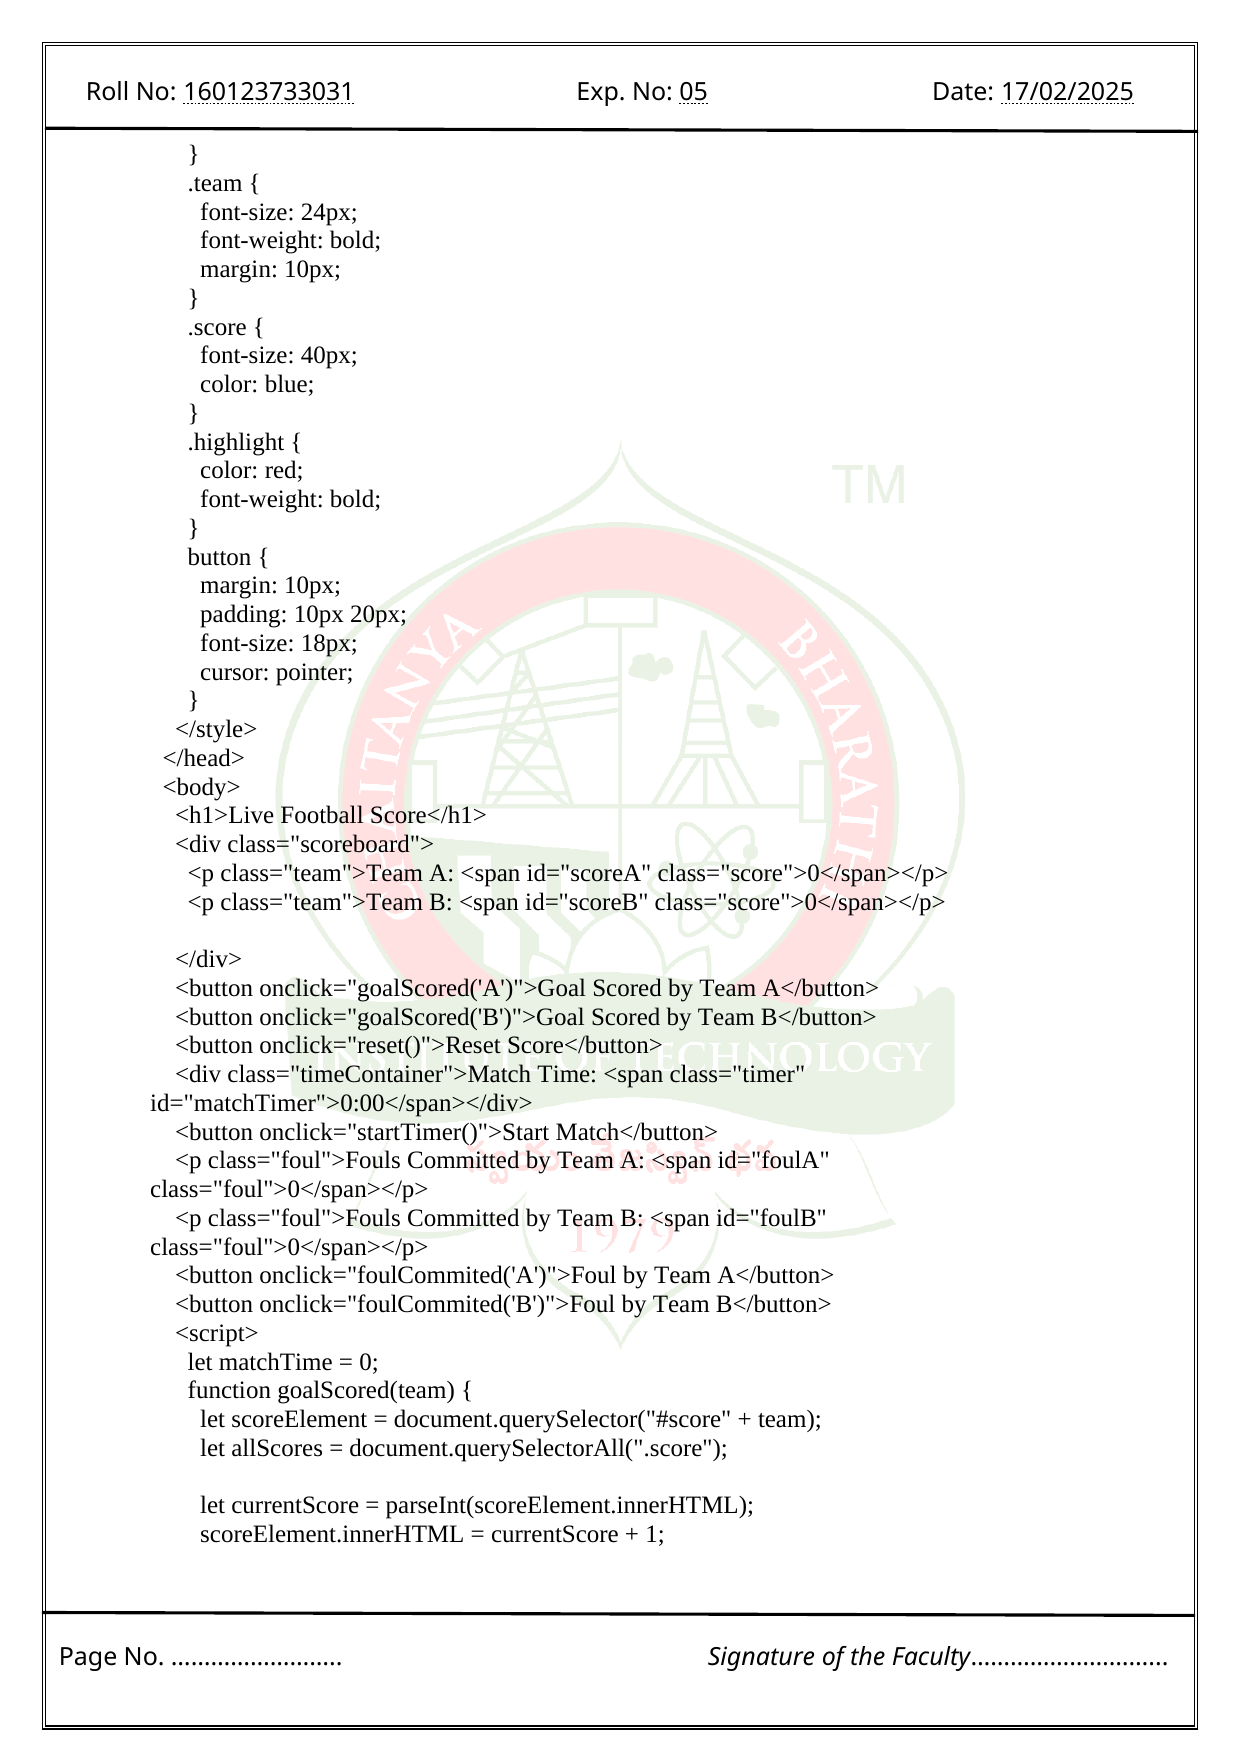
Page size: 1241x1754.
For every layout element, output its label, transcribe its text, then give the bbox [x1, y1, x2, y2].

text <div class="scoreboard"> [150, 829, 1090, 858]
text font-size: 24px; [150, 197, 1090, 225]
text } [150, 685, 1090, 714]
text } [150, 139, 1090, 168]
text <button onclick="foulCommited('B')">Foul by Team B</button> [150, 1289, 1090, 1318]
text padding: 10px 20px; [150, 599, 1090, 628]
text .score { [150, 312, 1090, 340]
text font-weight: bold; [150, 225, 1090, 254]
text <p class="team">Team B: <span id="scoreB" class="score">0</span></p> [150, 887, 1090, 915]
text </head> [150, 743, 1090, 772]
text <h1>Live Football Score</h1> [150, 800, 1090, 829]
text let allScores = document.querySelectorAll(".score"); [150, 1433, 1090, 1462]
text </div> [150, 944, 1090, 973]
text <p class="foul">Fouls Committed by Team B: <span id="foulB" class="foul">0</span></p> [150, 1203, 1090, 1260]
text <button onclick="startTimer()">Start Match</button> [150, 1117, 1090, 1145]
text <body> [150, 772, 1090, 800]
text <p class="foul">Fouls Committed by Team A: <span id="foulA" class="foul">0</span></p> [150, 1145, 1090, 1203]
text font-size: 18px; [150, 628, 1090, 657]
text .highlight { [150, 427, 1090, 455]
text .team { [150, 168, 1090, 197]
text function goalScored(team) { [150, 1375, 1090, 1404]
text margin: 10px; [150, 570, 1090, 599]
text <button onclick="goalScored('B')">Goal Scored by Team B</button> [150, 1002, 1090, 1030]
text <div class="timeContainer">Match Time: <span class="timer" id="matchTimer">0:00</span></div> [150, 1059, 1090, 1117]
text } [150, 283, 1090, 312]
text font-weight: bold; [150, 484, 1090, 513]
text <script> [150, 1318, 1090, 1347]
text let matchTime = 0; [150, 1347, 1090, 1375]
text scoreElement.innerHTML = currentScore + 1; [150, 1519, 1090, 1548]
text color: blue; [150, 369, 1090, 398]
text font-size: 40px; [150, 340, 1090, 369]
text } [150, 398, 1090, 427]
text let scoreElement = document.querySelector("#score" + team); [150, 1404, 1090, 1433]
text button { [150, 542, 1090, 570]
text } [150, 513, 1090, 542]
text <button onclick="reset()">Reset Score</button> [150, 1030, 1090, 1059]
text </style> [150, 714, 1090, 743]
text let currentScore = parseInt(scoreElement.innerHTML); [150, 1490, 1090, 1519]
text color: red; [150, 455, 1090, 484]
text <button onclick="foulCommited('A')">Foul by Team A</button> [150, 1260, 1090, 1289]
text cursor: pointer; [150, 657, 1090, 685]
text <p class="team">Team A: <span id="scoreA" class="score">0</span></p> [150, 858, 1090, 887]
text margin: 10px; [150, 254, 1090, 283]
text <button onclick="goalScored('A')">Goal Scored by Team A</button> [150, 973, 1090, 1002]
